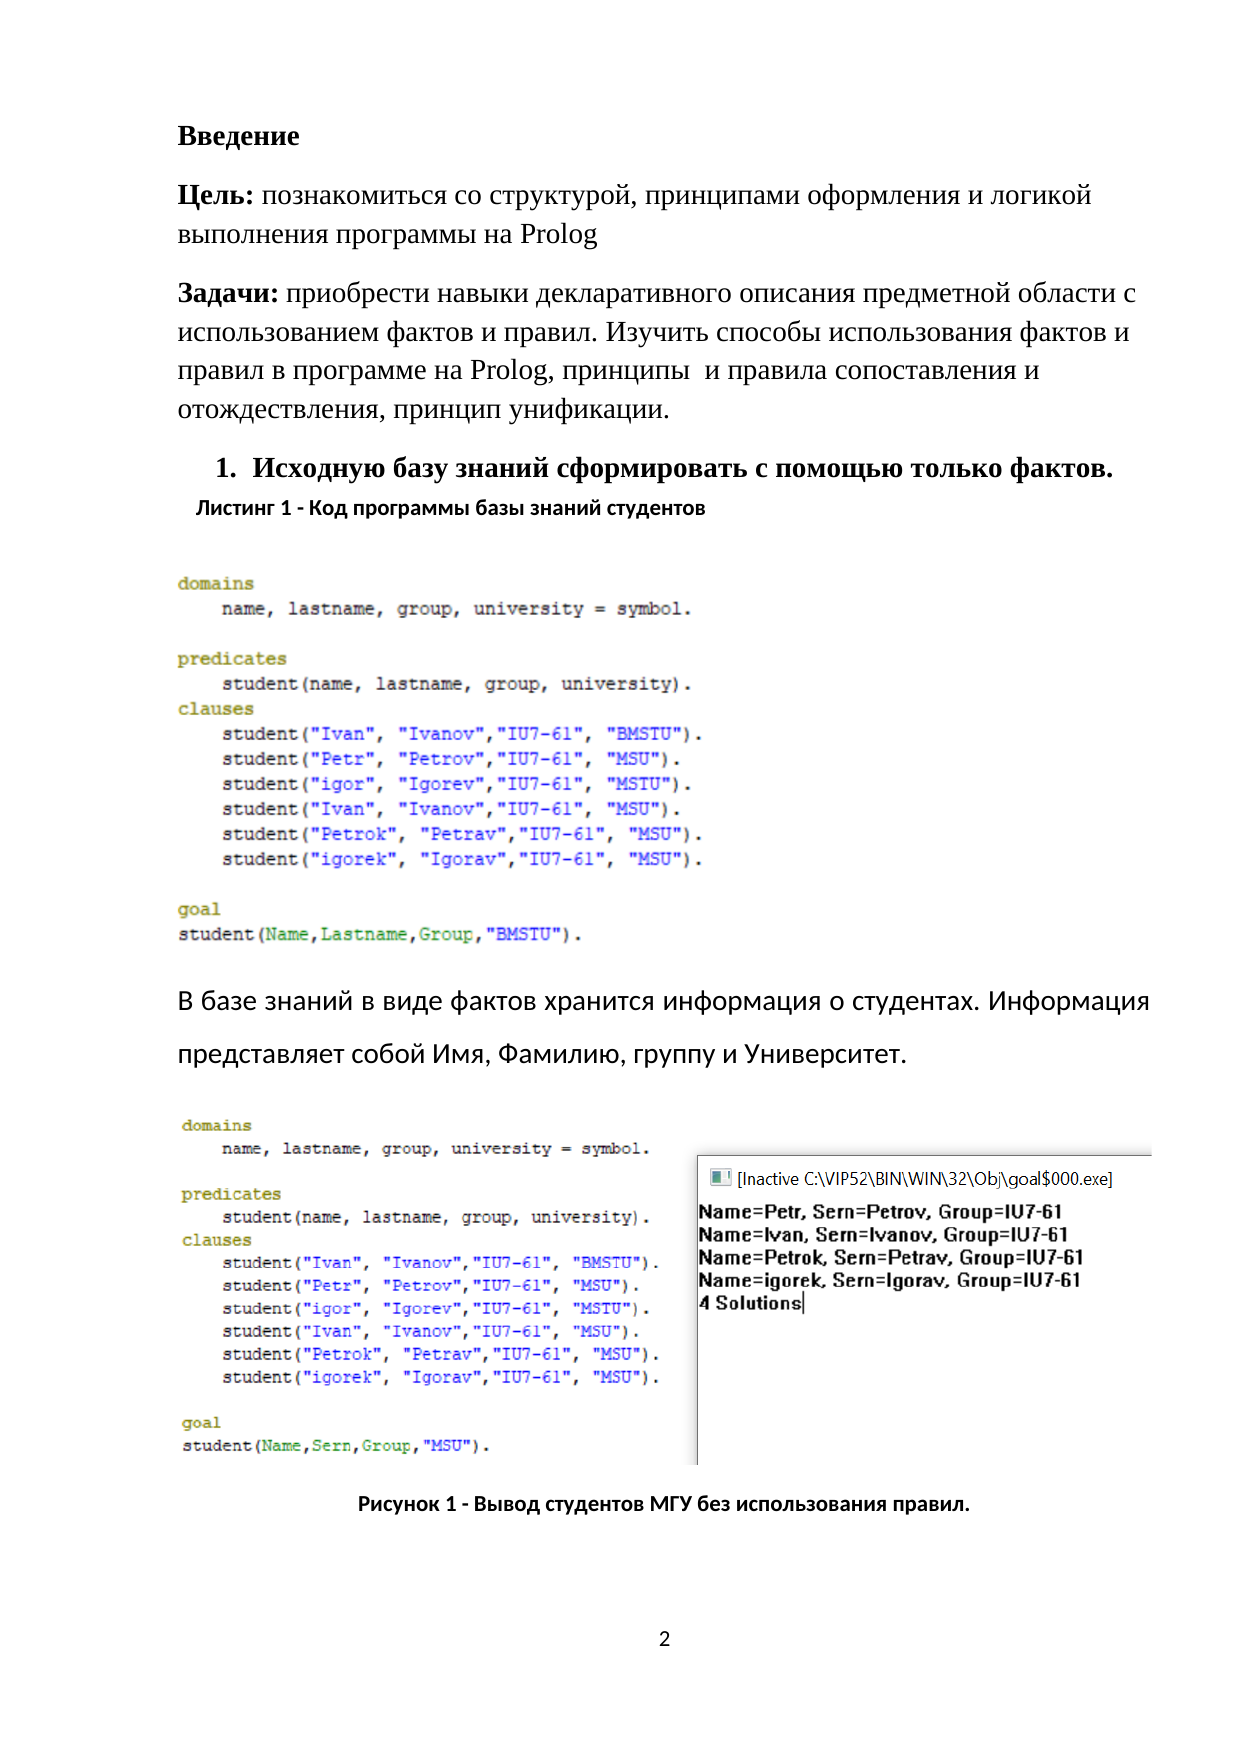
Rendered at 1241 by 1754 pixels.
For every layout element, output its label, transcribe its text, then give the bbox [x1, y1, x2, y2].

text Задачи: приобрести навыки декларативного описания предметной области с использованием фактов и правил. Изучить способы использования фактов и правил в программе на Prolog, принципы и правила сопоставления и отождествления, принцип унификации. [177, 275, 1152, 424]
text В базе знаний в виде фактов хранится информация о студентах. Информация представляет собой Имя, Фамилию, группу и Университет. [177, 982, 1152, 1071]
picture [177, 569, 723, 957]
picture [177, 1109, 1152, 1465]
text Рисунок 1 - Вывод студентов МГУ без использования правил. [177, 1489, 1152, 1518]
list Исходную базу знаний сформировать с помощью только фактов. [215, 450, 1152, 484]
text Введение [177, 118, 1152, 152]
text Цель: познакомиться со структурой, принципами оформления и логикой выполнения программы на Prolog [177, 177, 1152, 249]
